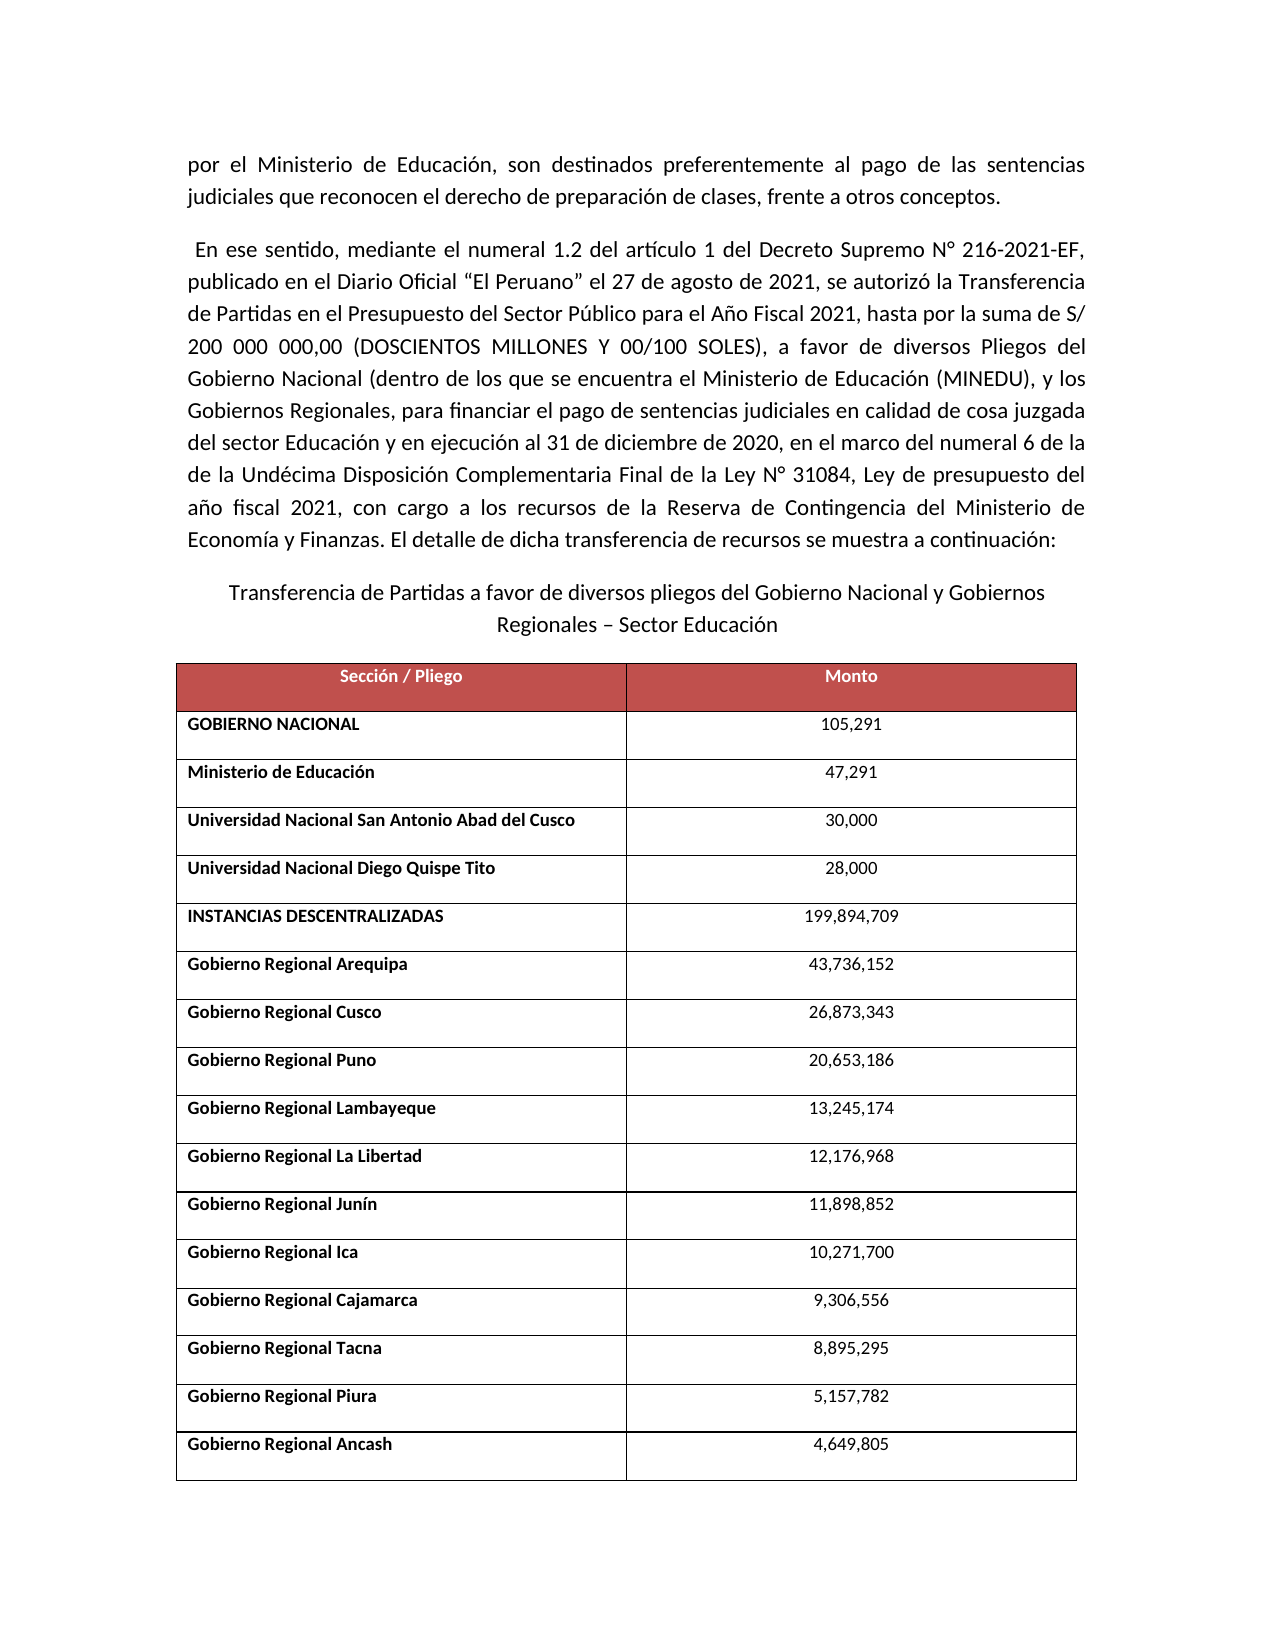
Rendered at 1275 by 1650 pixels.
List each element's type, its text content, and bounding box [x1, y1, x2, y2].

table_cell 105,291 [627, 712, 1076, 759]
table_cell 47,291 [627, 760, 1076, 807]
table_cell Gobierno Regional Arequipa [177, 952, 626, 999]
table_cell 43,736,152 [627, 952, 1076, 999]
table_cell Ministerio de Educación [177, 760, 626, 807]
table_cell GOBIERNO NACIONAL [177, 712, 626, 759]
table_cell 8,895,295 [627, 1336, 1076, 1383]
table_cell 13,245,174 [627, 1096, 1076, 1143]
table_cell Gobierno Regional Piura [177, 1385, 626, 1431]
table_cell 11,898,852 [627, 1193, 1076, 1239]
table_cell INSTANCIAS DESCENTRALIZADAS [177, 904, 626, 951]
table_cell 20,653,186 [627, 1048, 1076, 1095]
table_cell 30,000 [627, 808, 1076, 855]
table_cell Gobierno Regional Ica [177, 1240, 626, 1287]
table_cell Gobierno Regional Junín [177, 1193, 626, 1239]
text En ese sentido, mediante el numeral 1.2 del artículo 1 del Decreto Supremo N° 216-2021-EF, publicado en el Diario Oficial “El Peruano” el 27 de agosto de 2021, se autorizó la Transferencia de Partidas en el Presupuesto del Sector Público para el Año Fiscal 2021, hasta por la suma de S/ 200 000 000,00 (DOSCIENTOS MILLONES Y 00/100 SOLES), a favor de diversos Pliegos del Gobierno Nacional (dentro de los que se encuentra el Ministerio de Educación (MINEDU), y los Gobiernos Regionales, para financiar el pago de sentencias judiciales en calidad de cosa juzgada del sector Educación y en ejecución al 31 de diciembre de 2020, en el marco del numeral 6 de la de la Undécima Disposición Complementaria Final de la Ley N° 31084, Ley de presupuesto del año fiscal 2021, con cargo a los recursos de la Reserva de Contingencia del Ministerio de Economía y Finanzas. El detalle de dicha transferencia de recursos se muestra a continuación: [187, 235, 1087, 553]
table_cell 9,306,556 [627, 1289, 1076, 1335]
table_cell Gobierno Regional La Libertad [177, 1144, 626, 1191]
table_cell Universidad Nacional Diego Quispe Tito [177, 856, 626, 903]
table_cell 28,000 [627, 856, 1076, 903]
table_cell Universidad Nacional San Antonio Abad del Cusco [177, 808, 626, 855]
table_cell 10,271,700 [627, 1240, 1076, 1287]
table_cell 199,894,709 [627, 904, 1076, 951]
table_cell 26,873,343 [627, 1000, 1076, 1047]
table_cell 5,157,782 [627, 1385, 1076, 1431]
table_cell Gobierno Regional Cajamarca [177, 1289, 626, 1335]
table_header Sección / Pliego [177, 664, 626, 711]
table_cell Gobierno Regional Tacna [177, 1336, 626, 1383]
table_cell 12,176,968 [627, 1144, 1076, 1191]
table_cell Gobierno Regional Cusco [177, 1000, 626, 1047]
text Transferencia de Partidas a favor de diversos pliegos del Gobierno Nacional y Gobiernos Regionales – Sector Educación [187, 578, 1087, 638]
table_cell Gobierno Regional Puno [177, 1048, 626, 1095]
table_header Monto [627, 664, 1076, 711]
table_cell 4,649,805 [627, 1433, 1076, 1479]
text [187, 150, 1087, 210]
table_cell Gobierno Regional Ancash [177, 1433, 626, 1479]
table_cell Gobierno Regional Lambayeque [177, 1096, 626, 1143]
